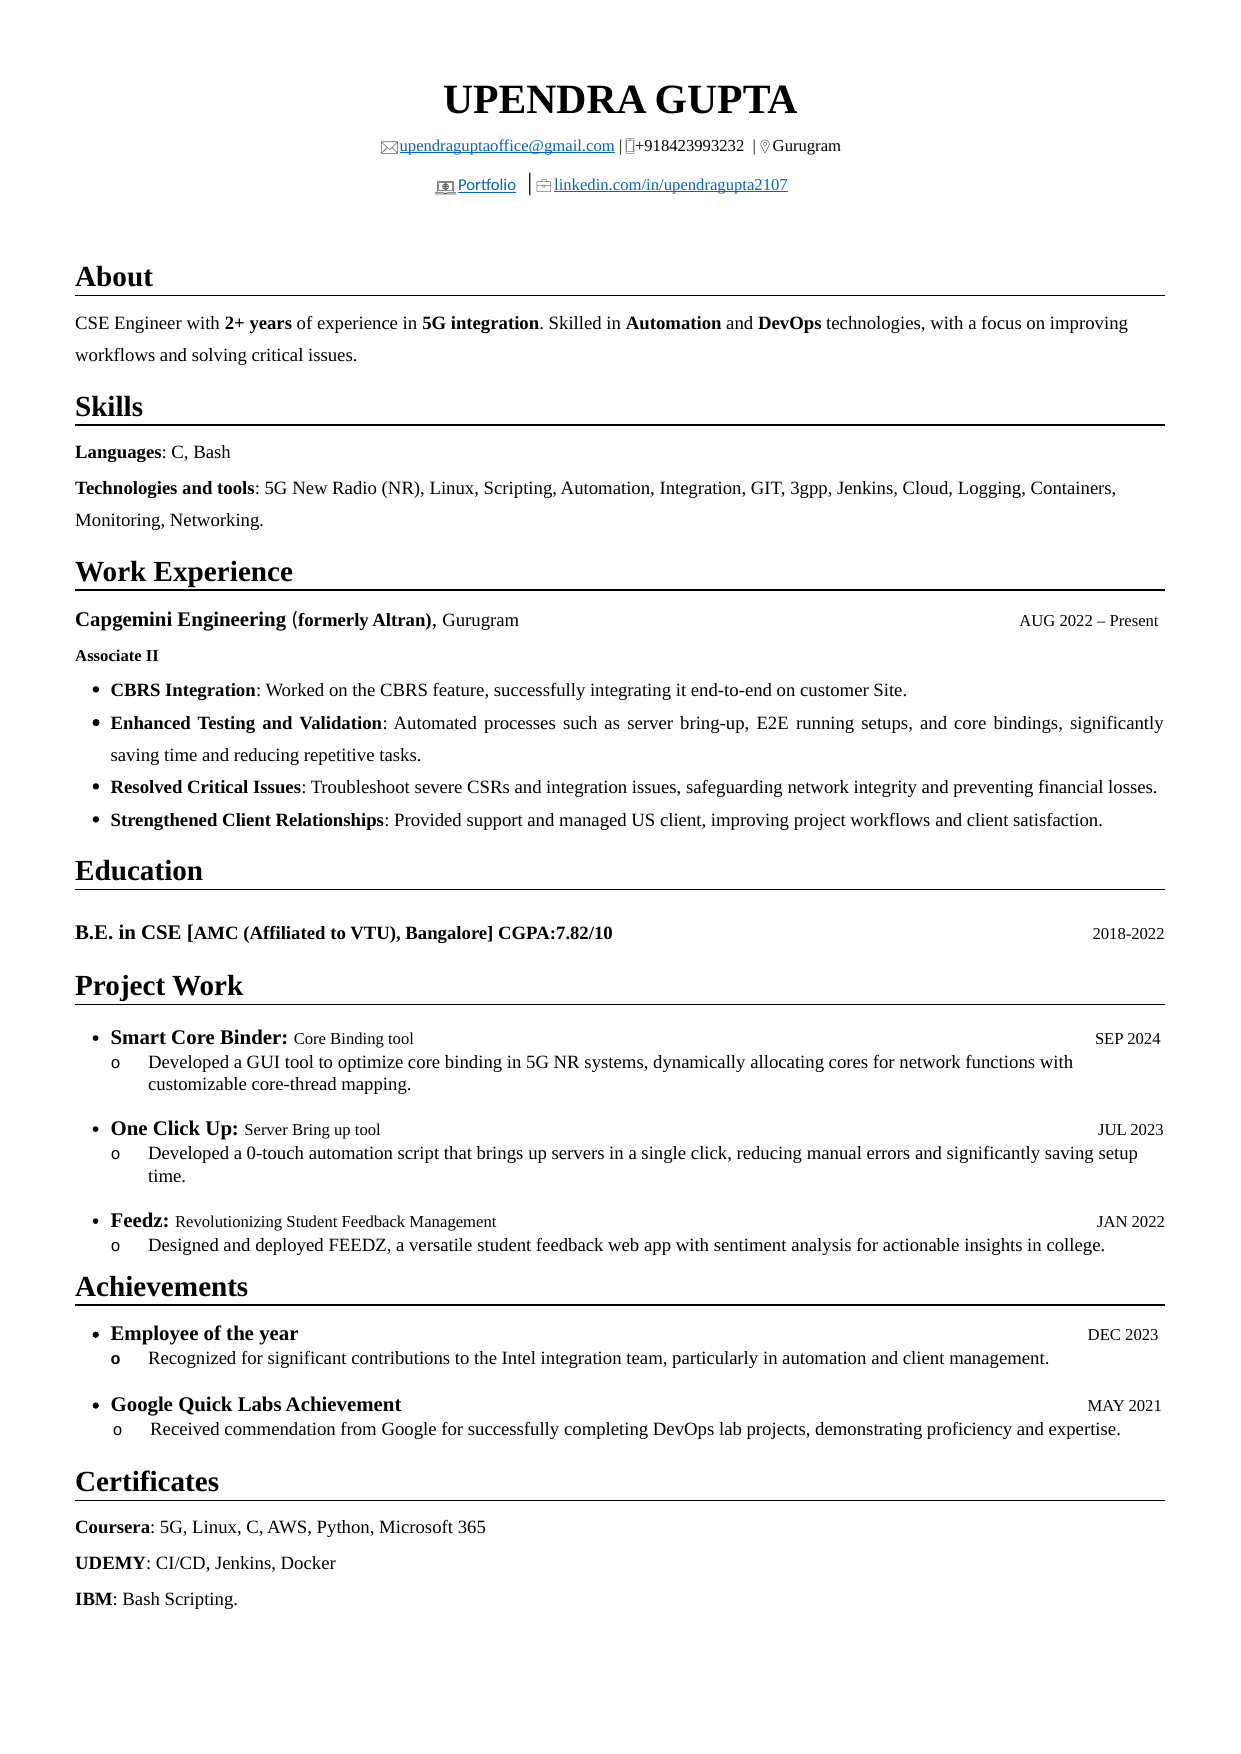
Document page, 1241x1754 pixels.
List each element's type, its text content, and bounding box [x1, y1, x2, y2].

picture [434, 176, 457, 199]
list Resolved Critical Issues: Troubleshoot severe CSRs and integration issues, safeguarding network integrity and preventing financial losses. [93, 776, 1165, 798]
text IBM: Bash Scripting. [75, 1588, 1165, 1609]
list Developed a GUI tool to optimize core binding in 5G NR systems, dynamically allocating cores for network functions with customizable core-thread mapping. [110, 1051, 1165, 1095]
text About [75, 259, 1165, 295]
list Developed a 0-touch automation script that brings up servers in a single click, reducing manual errors and significantly saving setup time. [110, 1142, 1165, 1186]
list Smart Core Binder: Core Binding tool SEP 2024 [93, 1025, 1165, 1049]
text Project Work [75, 968, 1165, 1004]
text Education [75, 853, 1165, 889]
text Associate II [75, 646, 1165, 665]
text upendraguptaoffice@gmail.com | +918423993232 | Gurugram [75, 135, 1165, 154]
text Technologies and tools: 5G New Radio (NR), Linux, Scripting, Automation, Integration, GIT, 3gpp, Jenkins, Cloud, Logging, Containers, Monitoring, Networking. [75, 477, 1165, 531]
list Employee of the year DEC 2023 [93, 1321, 1165, 1345]
list Google Quick Labs Achievement MAY 2021 [93, 1392, 1165, 1416]
list Recognized for significant contributions to the Intel integration team, particularly in automation and client management. [110, 1347, 1165, 1369]
picture [756, 137, 775, 156]
text Skills [75, 389, 1165, 424]
text Certificates [75, 1464, 1165, 1500]
list Strengthened Client Relationships: Provided support and managed US client, improving project workflows and client satisfaction. [93, 808, 1165, 830]
text B.E. in CSE [AMC (Affiliated to VTU), Bangalore] CGPA:7.82/10 2018-2022 [75, 920, 1165, 944]
text Work Experience [75, 554, 1165, 589]
text UDEMY: CI/CD, Jenkins, Docker [75, 1552, 1165, 1574]
text Languages: C, Bash [75, 441, 1165, 462]
picture [622, 138, 638, 154]
text Portfolio | linkedin.com/in/upendragupta2107 [75, 167, 1165, 196]
picture [379, 137, 399, 158]
text Achievements [75, 1269, 1165, 1304]
list Enhanced Testing and Validation: Automated processes such as server bring-up, E2E running setups, and core bindings, significantly saving time and reducing repetitive tasks. [93, 712, 1165, 765]
text Capgemini Engineering (formerly Altran), Gurugram AUG 2022 – Present [75, 606, 1165, 631]
picture [535, 177, 552, 195]
text CSE Engineer with 2+ years of experience in 5G integration. Skilled in Automation and DevOps technologies, with a focus on improving workflows and solving critical issues. [75, 312, 1165, 365]
text UPENDRA GUPTA [75, 75, 1165, 123]
text Coursera: 5G, Linux, C, AWS, Python, Microsoft 365 [75, 1516, 1165, 1538]
list Received commendation from Google for successfully completing DevOps lab projects, demonstrating proficiency and expertise. [112, 1418, 1165, 1440]
list Designed and deployed FEEDZ, a versatile student feedback web app with sentiment analysis for actionable insights in college. [110, 1234, 1165, 1256]
list Feedz: Revolutionizing Student Feedback Management JAN 2022 [93, 1208, 1165, 1232]
list CBRS Integration: Worked on the CBRS feature, successfully integrating it end-to-end on customer Site. [93, 679, 1165, 701]
list One Click Up: Server Bring up tool JUL 2023 [93, 1116, 1165, 1140]
